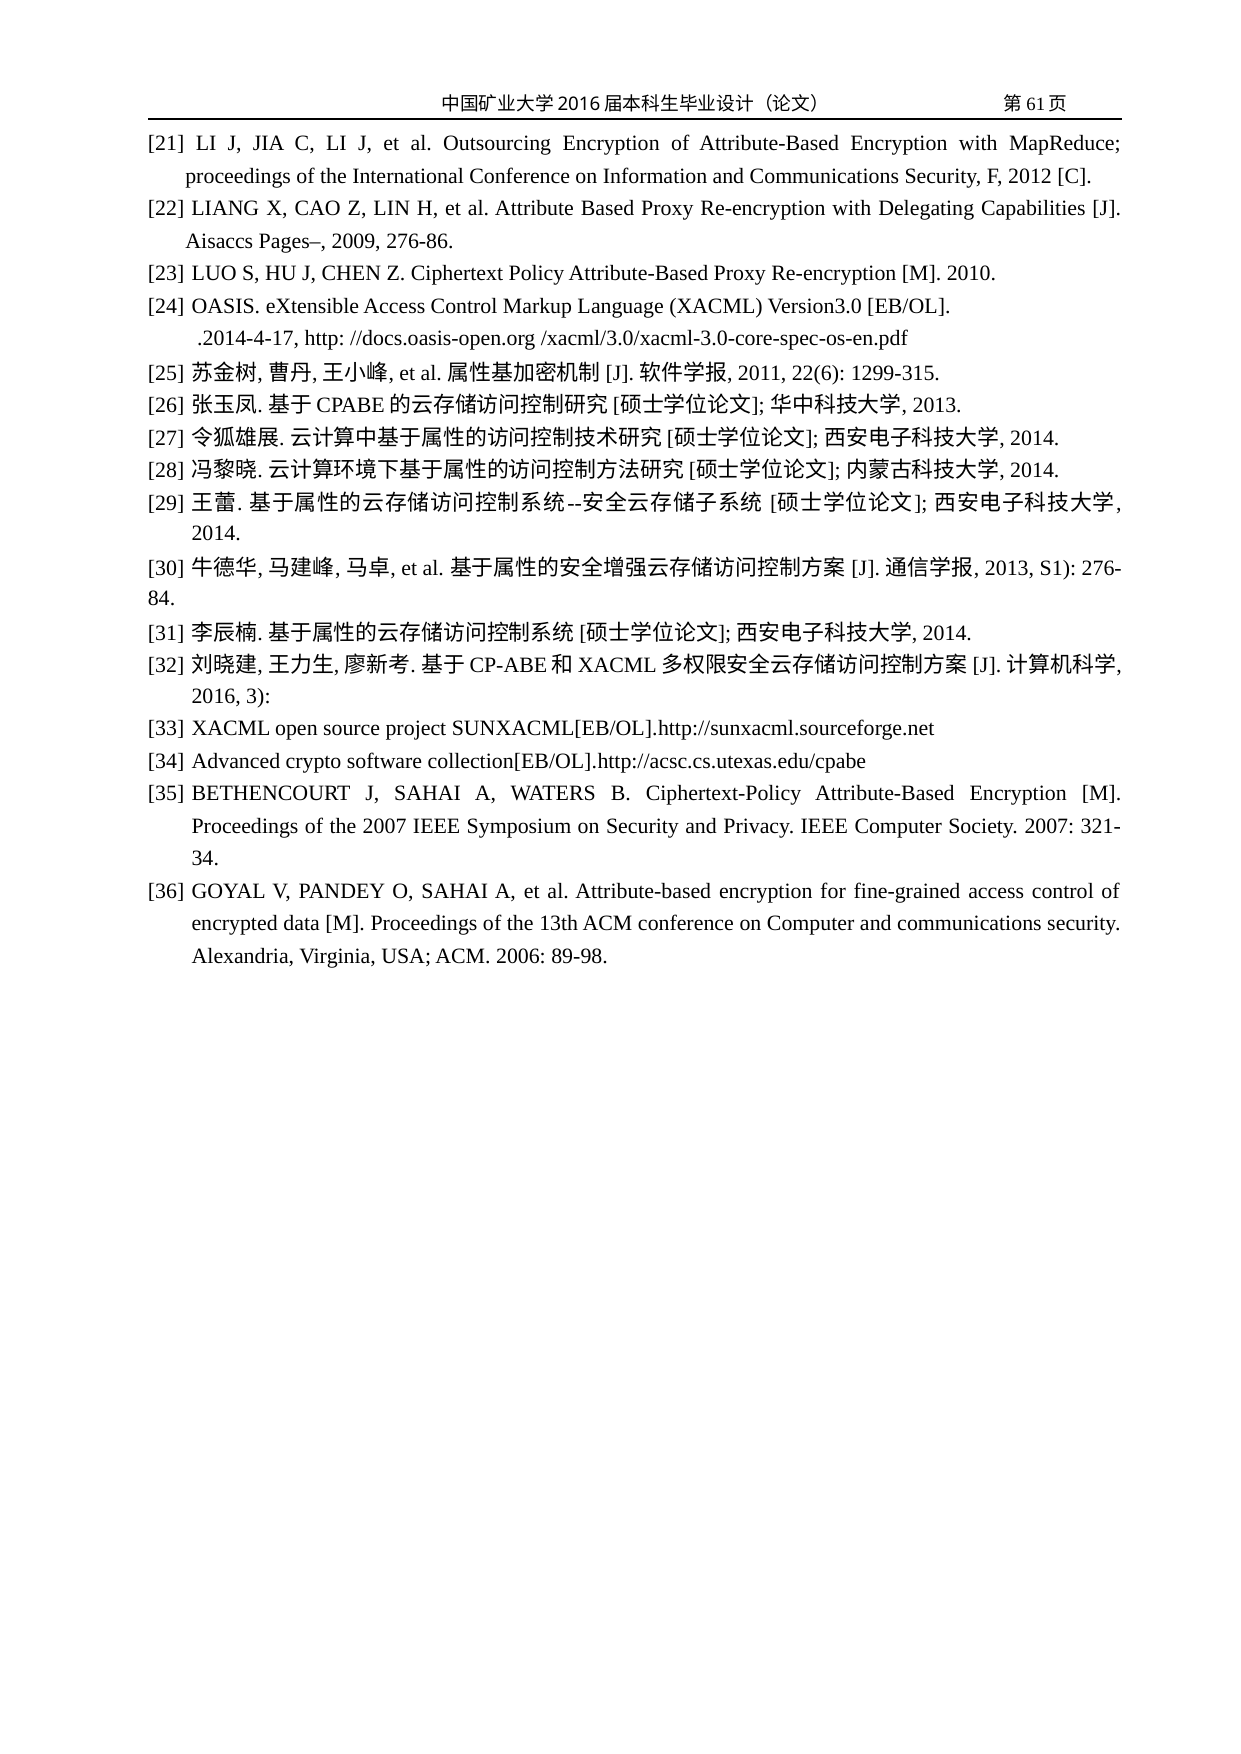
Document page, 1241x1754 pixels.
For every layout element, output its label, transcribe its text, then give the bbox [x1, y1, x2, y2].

text [23] LUO S, HU J, CHEN Z. Ciphertext Policy Attribute-Based Proxy Re-encryption [M]. 2010. [148, 257, 1122, 289]
text [24] OASIS. eXtensible Access Control Markup Language (XACML) Version3.0 [EB/OL]. [148, 289, 1122, 322]
text [36] GOYAL V, PANDEY O, SAHAI A, et al. Attribute-based encryption for fine-grained access control of encrypted data [M]. Proceedings of the 13th ACM conference on Computer and communications security. Alexandria, Virginia, USA; ACM. 2006: 89-98. [148, 874, 1122, 972]
text [29] 王蕾. 基于属性的云存储访问控制系统--安全云存储子系统 [硕士学位论文]; 西安电子科技大学, 2014. [148, 484, 1122, 549]
text .2014-4-17, http: //docs.oasis-open.org /xacml/3.0/xacml-3.0-core-spec-os-en.pdf [148, 322, 1122, 354]
text [27] 令狐雄展. 云计算中基于属性的访问控制技术研究 [硕士学位论文]; 西安电子科技大学, 2014. [148, 419, 1122, 452]
text [28] 冯黎晓. 云计算环境下基于属性的访问控制方法研究 [硕士学位论文]; 内蒙古科技大学, 2014. [148, 452, 1122, 484]
text [25] 苏金树, 曹丹, 王小峰, et al. 属性基加密机制 [J]. 软件学报, 2011, 22(6): 1299-315. [148, 354, 1122, 387]
text [26] 张玉凤. 基于CPABE的云存储访问控制研究 [硕士学位论文]; 华中科技大学, 2013. [148, 387, 1122, 419]
text [35] BETHENCOURT J, SAHAI A, WATERS B. Ciphertext-Policy Attribute-Based Encryption [M]. Proceedings of the 2007 IEEE Symposium on Security and Privacy. IEEE Computer Society. 2007: 321-34. [148, 777, 1122, 874]
text [21] LI J, JIA C, LI J, et al. Outsourcing Encryption of Attribute-Based Encryption with MapReduce; proceedings of the International Conference on Information and Communications Security, F, 2012 [C]. [148, 127, 1122, 192]
text [31] 李辰楠. 基于属性的云存储访问控制系统 [硕士学位论文]; 西安电子科技大学, 2014. [148, 614, 1122, 647]
text [34] Advanced crypto software collection[EB/OL].http://acsc.cs.utexas.edu/cpabe [148, 744, 1122, 777]
text [33] XACML open source project SUNXACML[EB/OL].http://sunxacml.sourceforge.net [148, 712, 1122, 744]
text [22] LIANG X, CAO Z, LIN H, et al. Attribute Based Proxy Re-encryption with Delegating Capabilities [J]. Aisaccs Pages–, 2009, 276-86. [148, 192, 1122, 257]
text [30] 牛德华, 马建峰, 马卓, et al. 基于属性的安全增强云存储访问控制方案 [J]. 通信学报, 2013, S1): 276-84. [148, 549, 1122, 614]
text [32] 刘晓建, 王力生, 廖新考. 基于CP-ABE和XACML多权限安全云存储访问控制方案 [J]. 计算机科学, 2016, 3): [148, 647, 1122, 712]
